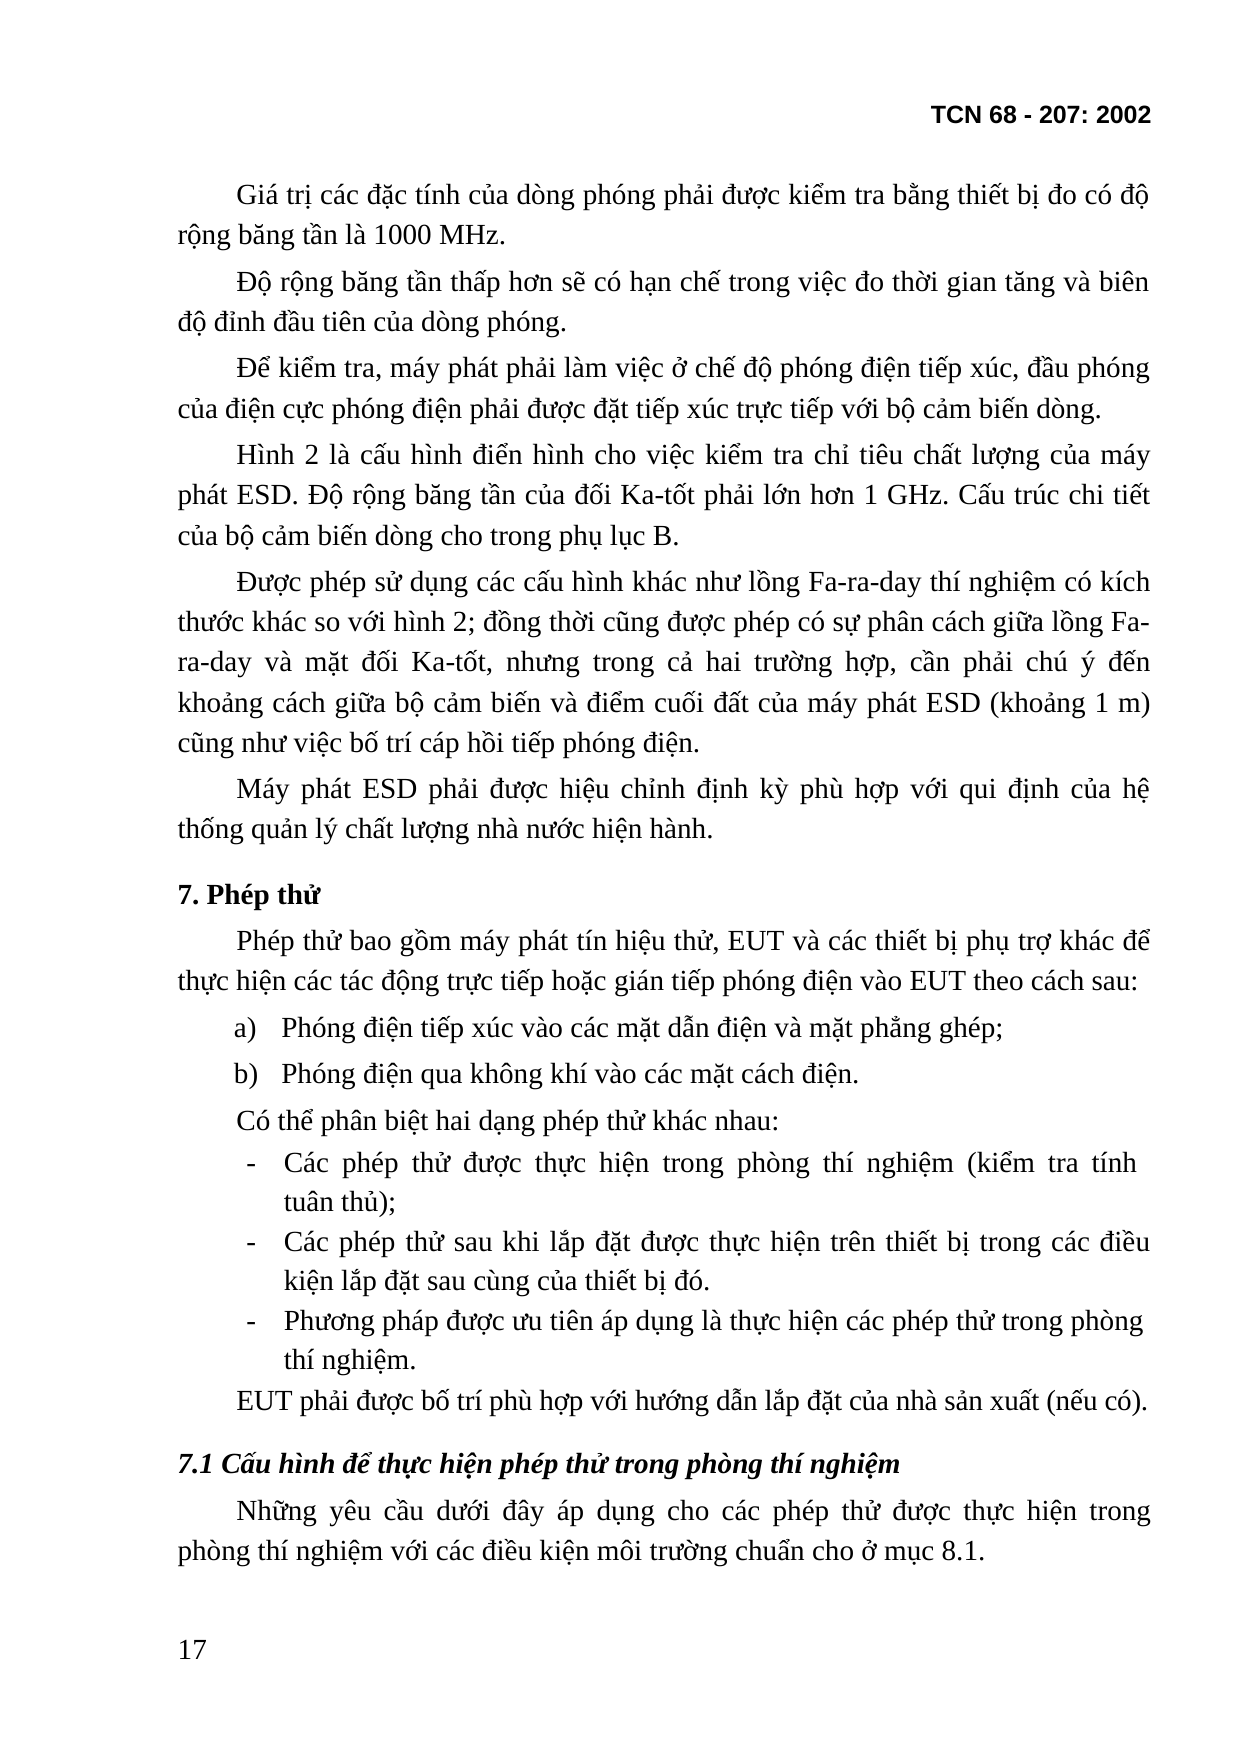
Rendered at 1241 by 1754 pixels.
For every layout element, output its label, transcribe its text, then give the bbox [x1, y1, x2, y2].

text Để kiểm tra, máy phát phải làm việc ở chế độ phóng điện tiếp xúc, đầu phóng của điện cực phóng điện phải được đặt tiếp xúc trực tiếp với bộ cảm biến dòng. [177, 351, 1152, 424]
list Các phép thử sau khi lắp đặt được thực hiện trên thiết bị trong các điều kiện lắp đặt sau cùng của thiết bị đó. [246, 1224, 1152, 1296]
list Phương pháp được ưu tiên áp dụng là thực hiện các phép thử trong phòng thí nghiệm. [246, 1303, 1152, 1376]
list Phóng điện tiếp xúc vào các mặt dẫn điện và mặt phẳng ghép; [234, 1010, 1152, 1043]
text Hình 2 là cấu hình điển hình cho việc kiểm tra chỉ tiêu chất lượng của máy phát ESD. Độ rộng băng tần của đối Ka-tốt phải lớn hơn 1 GHz. Cấu trúc chi tiết của bộ cảm biến dòng cho trong phụ lục B. [177, 437, 1152, 551]
text Phép thử bao gồm máy phát tín hiệu thử, EUT và các thiết bị phụ trợ khác để thực hiện các tác động trực tiếp hoặc gián tiếp phóng điện vào EUT theo cách sau: [177, 923, 1152, 997]
text Máy phát ESD phải được hiệu chỉnh định kỳ phù hợp với qui định của hệ thống quản lý chất lượng nhà nước hiện hành. [177, 771, 1152, 845]
text 7.1 Cấu hình để thực hiện phép thử trong phòng thí nghiệm [177, 1446, 1152, 1480]
text Được phép sử dụng các cấu hình khác như lồng Fa-ra-day thí nghiệm có kích thước khác so với hình 2; đồng thời cũng được phép có sự phân cách giữa lồng Fa-ra-day và mặt đối Ka-tốt, nhưng trong cả hai trường hợp, cần phải chú ý đến khoảng cách giữa bộ cảm biến và điểm cuối đất của máy phát ESD (khoảng 1 m) cũng như việc bố trí cáp hồi tiếp phóng điện. [177, 564, 1152, 758]
text Có thể phân biệt hai dạng phép thử khác nhau: [177, 1103, 1152, 1136]
text Độ rộng băng tần thấp hơn sẽ có hạn chế trong việc đo thời gian tăng và biên độ đỉnh đầu tiên của dòng phóng. [177, 264, 1152, 338]
text Những yêu cầu dưới đây áp dụng cho các phép thử được thực hiện trong phòng thí nghiệm với các điều kiện môi trường chuẩn cho ở mục 8.1. [177, 1493, 1152, 1566]
text 7. Phép thử [177, 877, 1152, 910]
text EUT phải được bố trí phù hợp với hướng dẫn lắp đặt của nhà sản xuất (nếu có). [177, 1383, 1152, 1416]
list Phóng điện qua không khí vào các mặt cách điện. [234, 1056, 1152, 1090]
text Giá trị các đặc tính của dòng phóng phải được kiểm tra bằng thiết bị đo có độ rộng băng tần là 1000 MHz. [177, 177, 1152, 251]
list Các phép thử được thực hiện trong phòng thí nghiệm (kiểm tra tính tuân thủ); [246, 1145, 1152, 1217]
